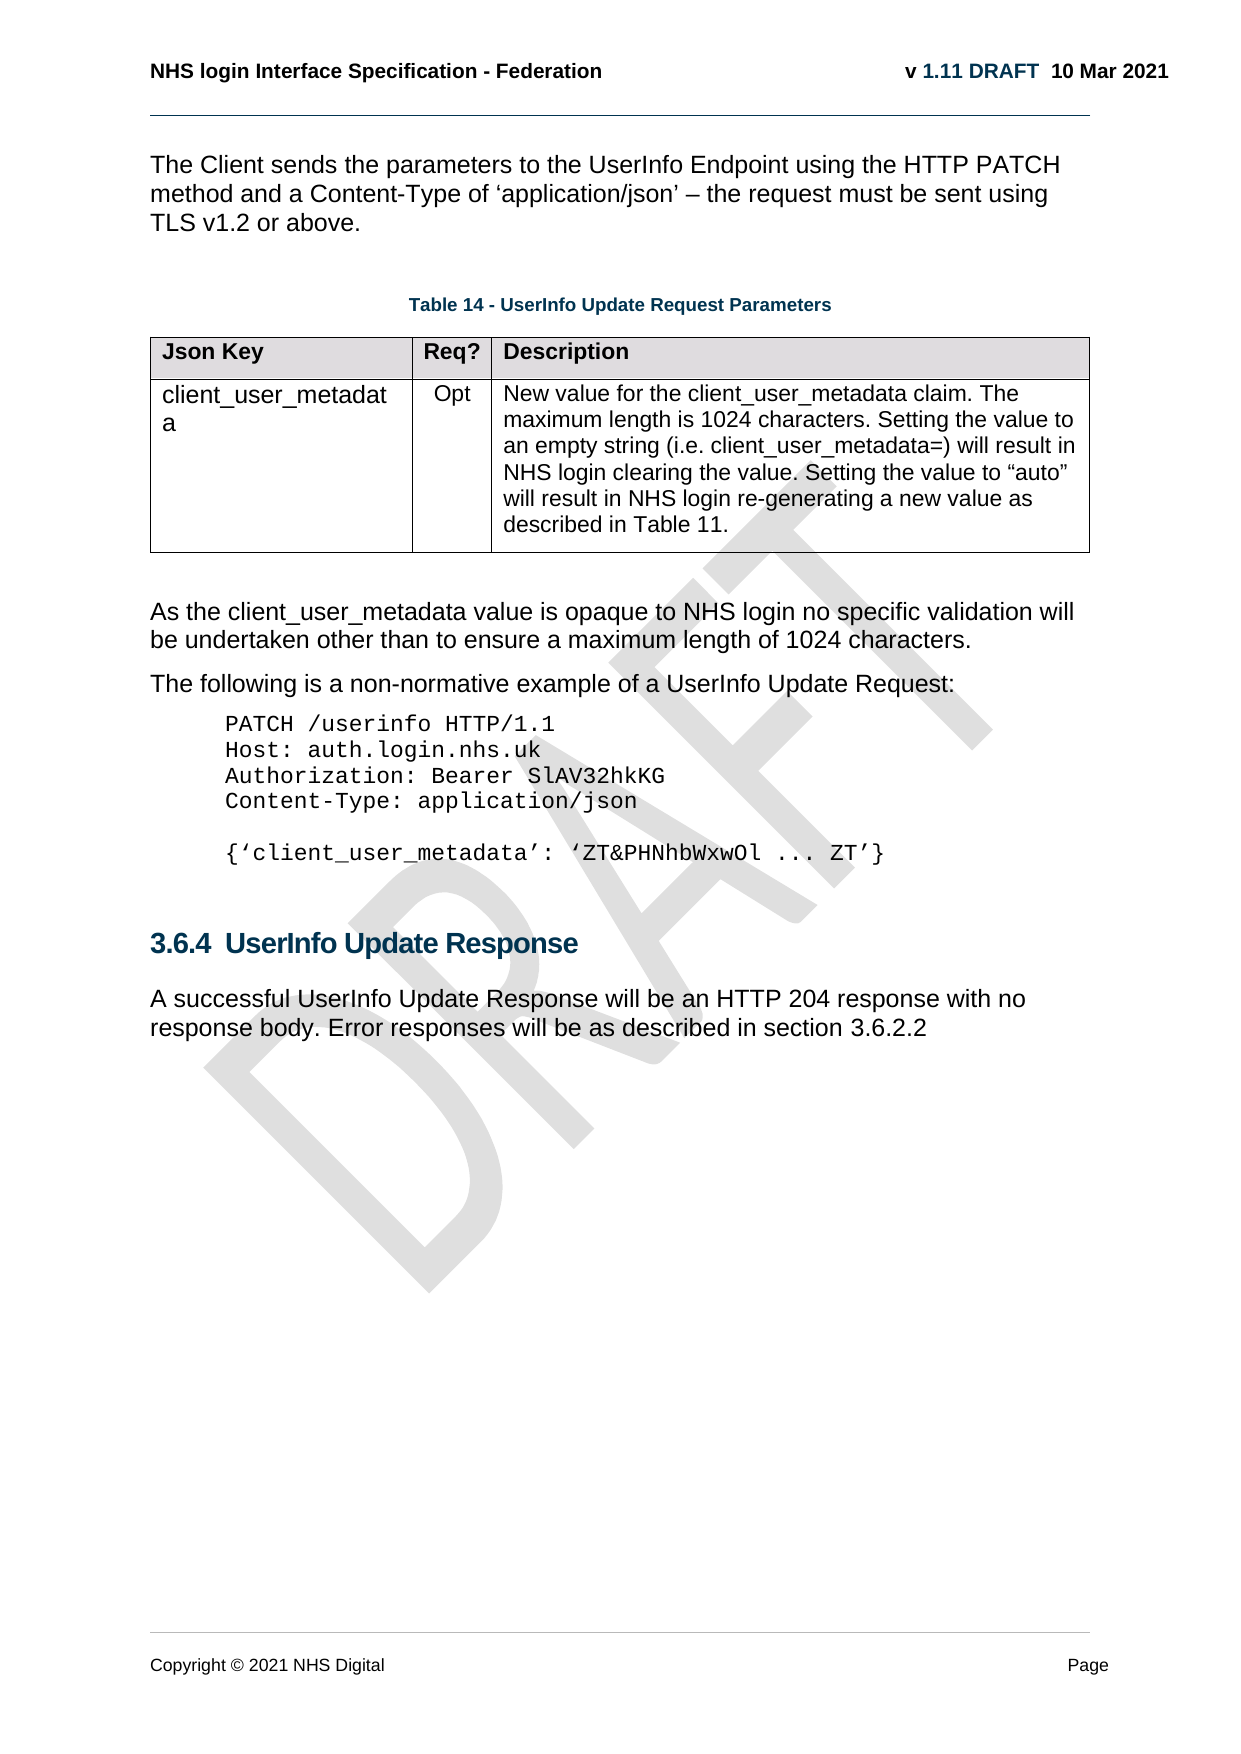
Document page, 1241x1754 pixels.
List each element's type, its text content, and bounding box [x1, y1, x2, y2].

table_header Json Key [151, 338, 412, 378]
text Content-Type: application/json [225, 790, 1090, 816]
text {‘client_user_metadata’: ‘ZT&PHNhbWxwOl ... ZT’} [225, 842, 1090, 868]
text PATCH /userinfo HTTP/1.1 [225, 712, 1090, 738]
text The Client sends the parameters to the UserInfo Endpoint using the HTTP PATCH method and a Content-Type of ‘application/json’ – the request must be sent using TLS v1.2 or above. [150, 150, 1090, 236]
text Authorization: Bearer SlAV32hkKG [225, 764, 1090, 790]
table_cell client_user_metadata [151, 380, 412, 552]
table_cell Opt [413, 380, 491, 552]
text A successful UserInfo Update Response will be an HTTP 204 response with no response body. Error responses will be as described in section 3.6.2.2 [150, 984, 1090, 1042]
subtitle UserInfo Update Response [150, 926, 1090, 959]
text Host: auth.login.nhs.uk [225, 738, 1090, 764]
text The following is a non-normative example of a UserInfo Update Request: [150, 669, 1090, 697]
table_header Req? [413, 338, 491, 378]
text As the client_user_metadata value is opaque to NHS login no specific validation will be undertaken other than to ensure a maximum length of 1024 characters. [150, 597, 1090, 654]
table_header Description [492, 338, 1089, 378]
table_cell New value for the client_user_metadata claim. The maximum length is 1024 characters. Setting the value to an empty string (i.e. client_user_metadata=) will result in NHS login clearing the value. Setting the value to “auto” will result in NHS login re-generating a new value as described in Table 11. [492, 380, 1089, 552]
